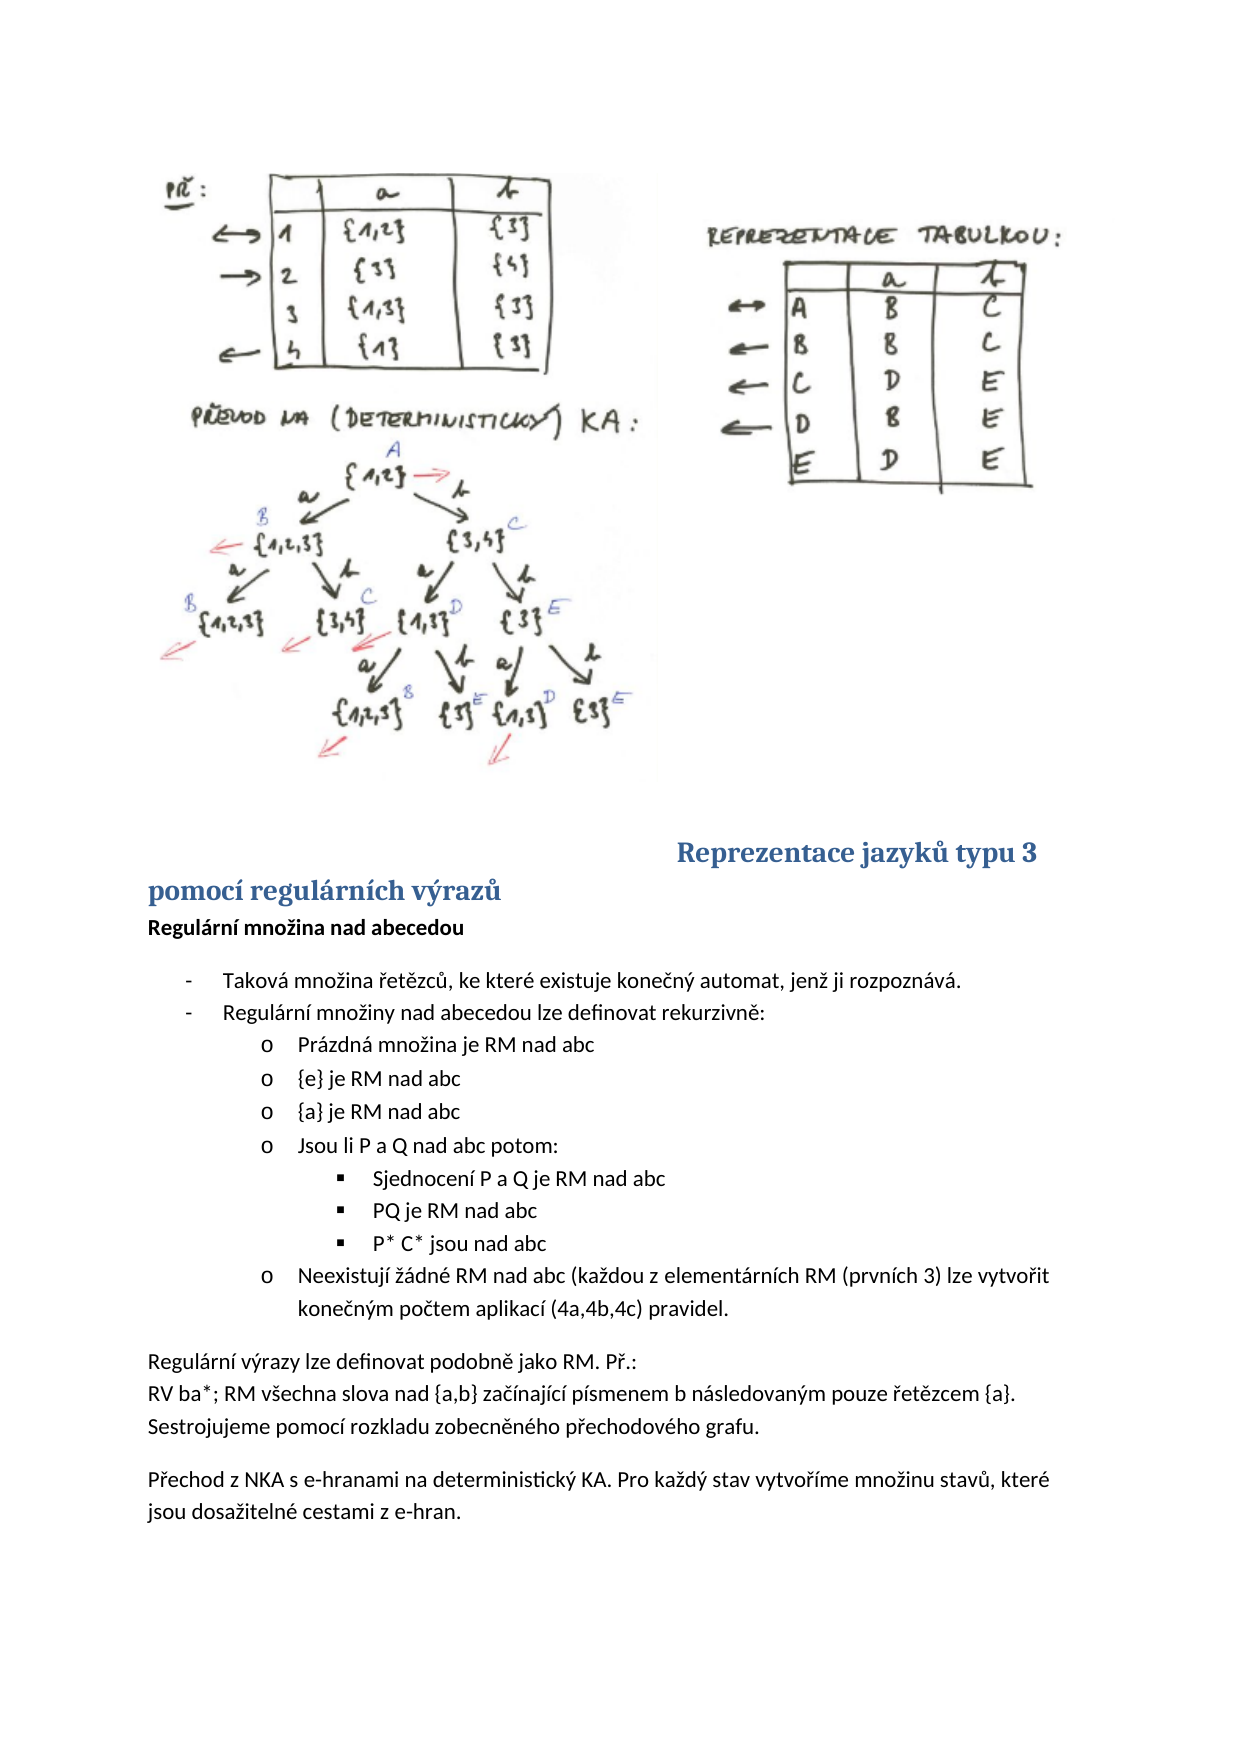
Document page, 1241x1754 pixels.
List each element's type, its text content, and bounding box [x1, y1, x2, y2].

list PQ je RM nad abc [335, 1158, 1093, 1186]
text Regulární množina nad abecedou [148, 874, 1093, 902]
list Prázdná množina je RM nad abc [260, 992, 1093, 1021]
text Regulární výrazy lze definovat podobně jako RM. Př.: RV ba*; RM všechna slova nad {a,b} začínající písmenem b následovaným pouze řetězcem {a}. Sestrojujeme pomocí rozkladu zobecněného přechodového grafu. [148, 1309, 1093, 1401]
list Neexistují žádné RM nad abc (každou z elementárních RM (prvních 3) lze vytvořit konečným počtem aplikací (4a,4b,4c) pravidel. [260, 1222, 1093, 1284]
picture [157, 173, 658, 779]
list Jsou li P a Q nad abc potom: [260, 1092, 1093, 1122]
list P* C* jsou nad abc [335, 1190, 1093, 1218]
text Přechod z NKA s e-hranami na deterministický KA. Pro každý stav vytvoříme množinu stavů, které jsou dosažitelné cestami z e-hran. [148, 1426, 1093, 1486]
subtitle Reprezentace jazyků typu 3 pomocí regulárních výrazů [148, 836, 1093, 869]
list Taková množina řetězců, ke které existuje konečný automat, jenž ji rozpoznává. [185, 927, 1093, 955]
list Sjednocení P a Q je RM nad abc [335, 1126, 1093, 1154]
list {e} je RM nad abc [260, 1025, 1093, 1054]
list Regulární množiny nad abecedou lze definovat rekurzivně: [185, 959, 1093, 988]
list {a} je RM nad abc [260, 1059, 1093, 1088]
picture [689, 218, 1115, 493]
